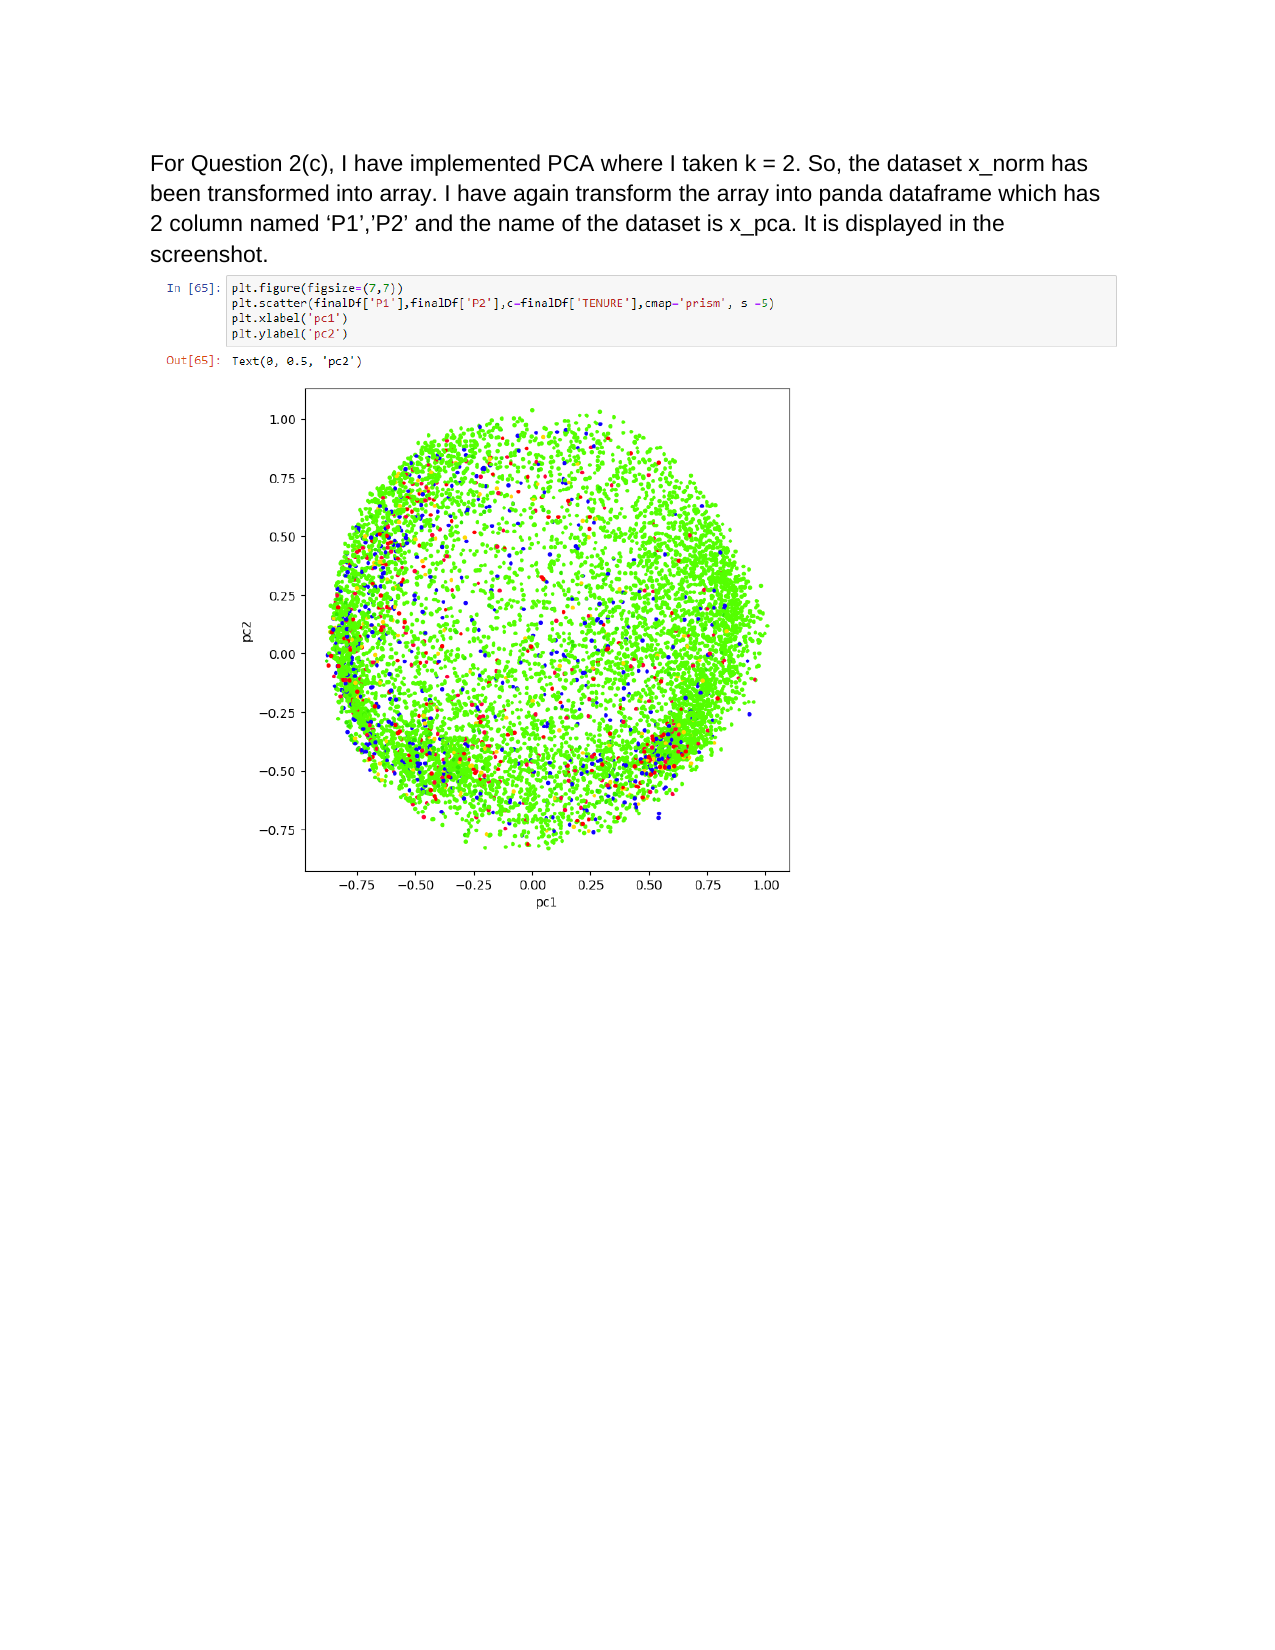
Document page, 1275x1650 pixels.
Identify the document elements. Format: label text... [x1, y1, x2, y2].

text For Question 2(c), I have implemented PCA where I taken k = 2. So, the dataset x_norm has [150, 150, 1125, 176]
picture [150, 270, 1125, 923]
text screenshot. [150, 241, 1125, 267]
text been transformed into array. I have again transform the array into panda dataframe which has [150, 180, 1125, 207]
text 2 column named ‘P1’,’P2’ and the name of the dataset is x_pca. It is displayed in the [150, 210, 1125, 237]
